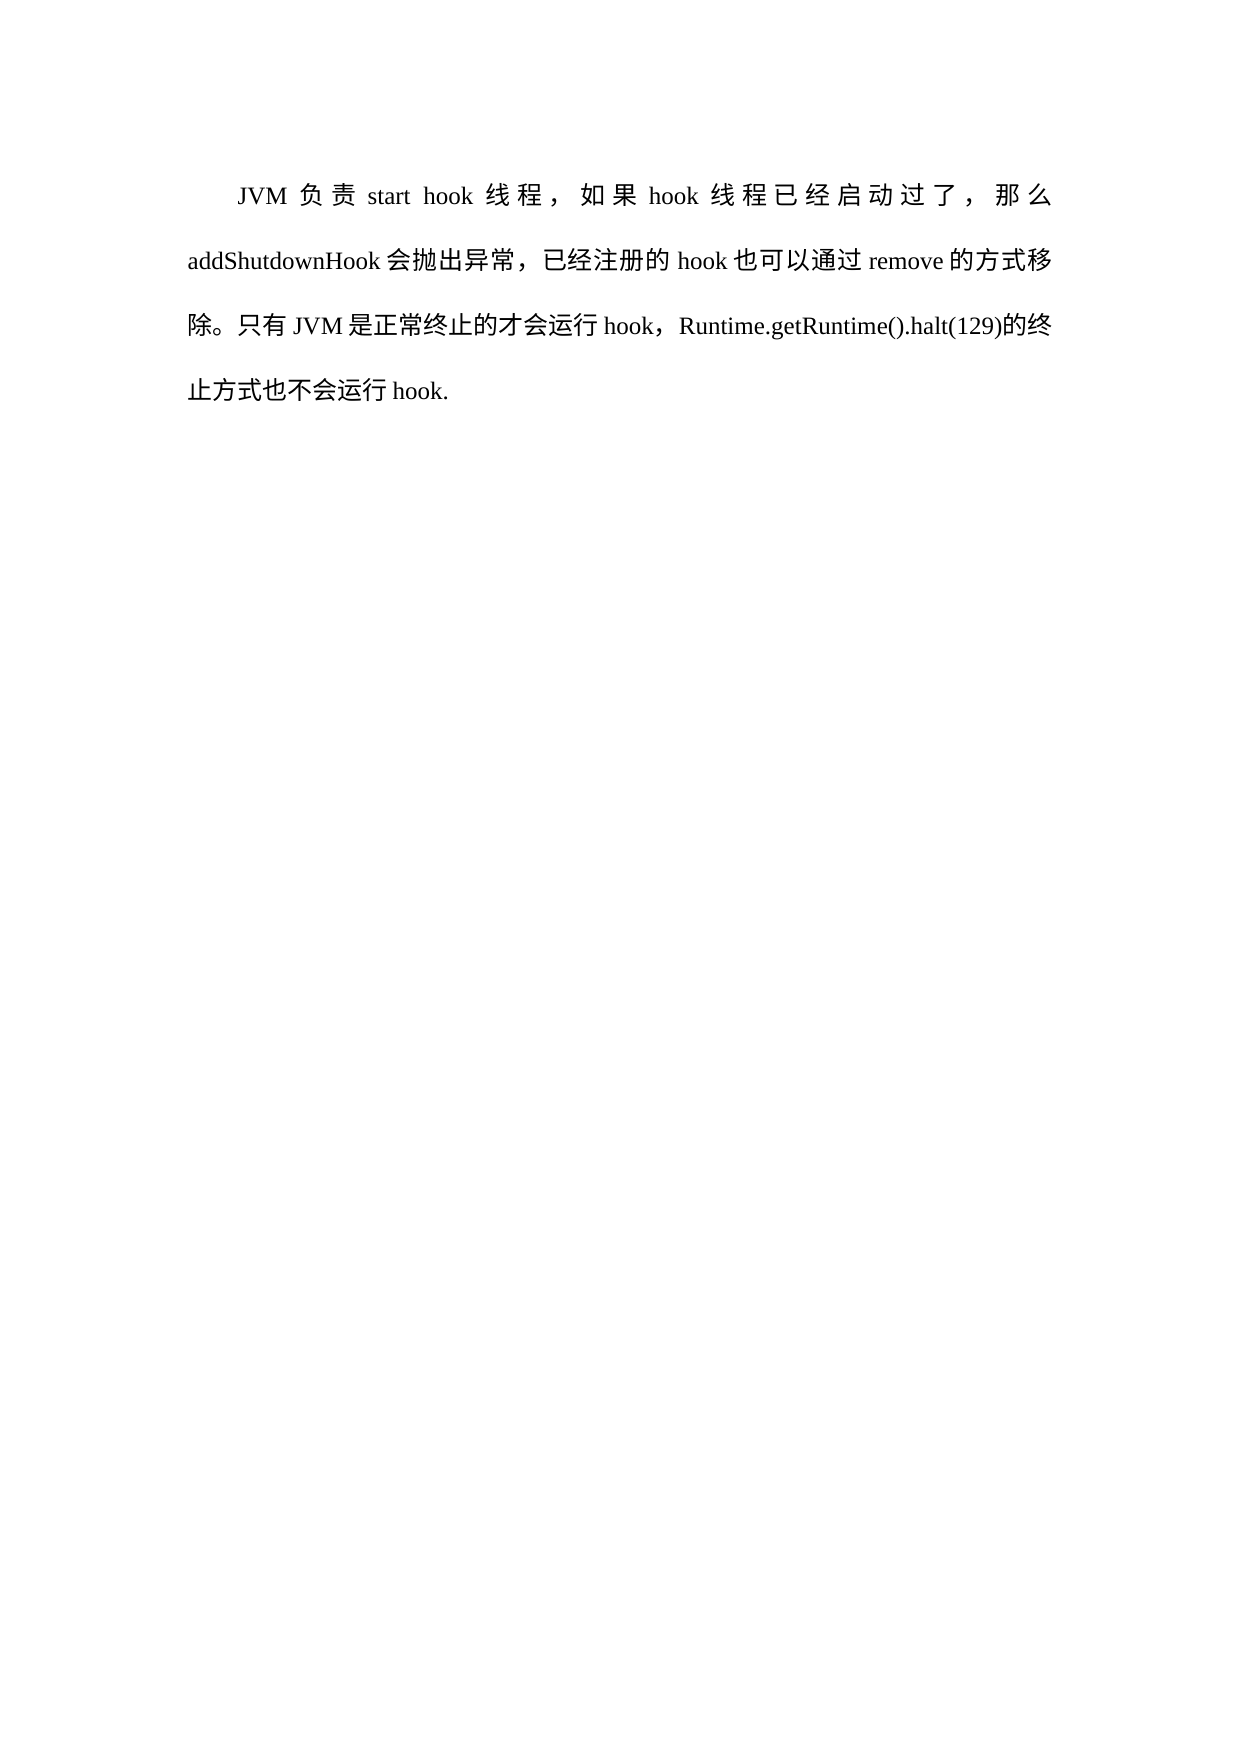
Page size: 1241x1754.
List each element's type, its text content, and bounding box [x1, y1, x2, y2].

text JVM负责start hook线程，如果hook线程已经启动过了，那么addShutdownHook会抛出异常，已经注册的hook也可以通过remove的方式移除。只有JVM是正常终止的才会运行hook，Runtime.getRuntime().halt(129)的终止方式也不会运行hook. [187, 162, 1053, 422]
